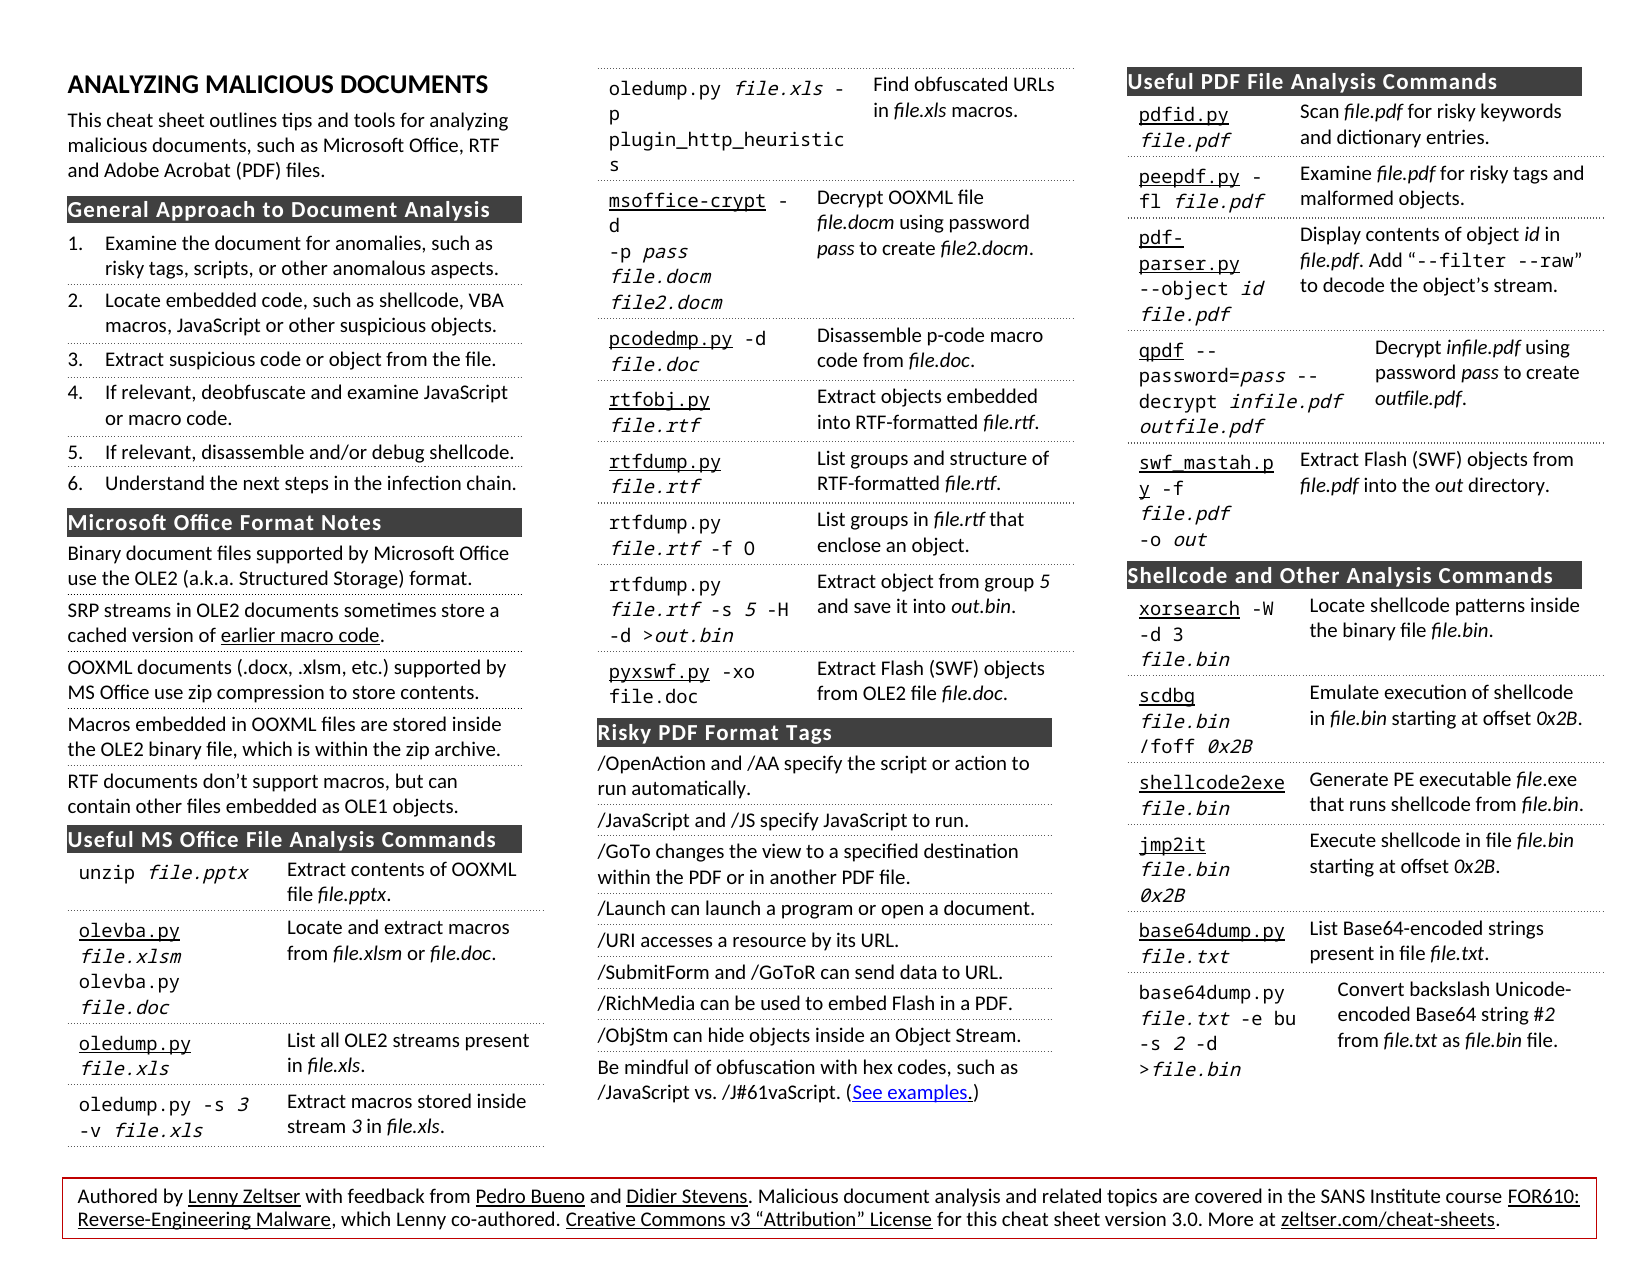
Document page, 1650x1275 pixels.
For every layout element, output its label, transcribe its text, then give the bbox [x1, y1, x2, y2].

table_header Locate shellcode patterns inside the binary file file.bin. [1298, 589, 1605, 675]
table_cell Decrypt OOXML file file.docm using password pass to create file2.docm. [806, 180, 1075, 318]
subtitle Useful MS Office File Analysis Commands [67, 825, 522, 853]
list Locate embedded code, such as shellcode, VBA macros, JavaScript or other suspicious objects. [67, 284, 522, 340]
table_cell rtfobj.py file.rtf [598, 380, 806, 441]
table_cell Decrypt infile.pdf using password pass to create outfile.pdf. [1364, 330, 1605, 442]
table_cell shellcode2exe file.bin [1128, 762, 1298, 823]
table_cell List groups in file.rtf that enclose an object. [806, 502, 1075, 564]
subtitle Shellcode and Other Analysis Commands [1127, 561, 1582, 589]
text Binary document files supported by Microsoft Office use the OLE2 (a.k.a. Structured Storage) format. [67, 540, 522, 591]
table_cell pyxswf.py -xo file.doc [598, 651, 806, 712]
table_cell swf_mastah.py -f file.pdf -o out [1128, 442, 1289, 555]
list /ObjStm can hide objects inside an Object Stream. [597, 1019, 1052, 1048]
table_cell scdbg file.bin /foff 0x2B [1128, 675, 1298, 762]
list Understand the next steps in the infection chain. [67, 471, 522, 496]
table_cell List groups and structure of RTF-formatted file.rtf. [806, 441, 1075, 502]
table_cell rtfdump.py file.rtf [598, 441, 806, 502]
subtitle Risky PDF Format Tags [597, 718, 1052, 747]
table_cell pcodedmp.py -d file.doc [598, 318, 806, 379]
list If relevant, disassemble and/or debug shellcode. [67, 436, 522, 467]
list /JavaScript and /JS specify JavaScript to run. [597, 804, 1052, 832]
text SRP streams in OLE2 documents sometimes store a cached version of earlier macro code. [67, 594, 522, 648]
table_cell Extract objects embedded into RTF-formatted file.rtf. [806, 380, 1075, 441]
table_cell peepdf.py -fl file.pdf [1128, 156, 1289, 217]
text Macros embedded in OOXML files are stored inside the OLE2 binary file, which is within the zip archive. [67, 708, 522, 762]
table_cell Convert backslash Unicode-encoded Base64 string #2 from file.txt as file.bin file. [1326, 972, 1605, 1084]
text /OpenAction and /AA specify the script or action to run automatically. [597, 750, 1052, 801]
table_cell Extract object from group 5 and save it into out.bin. [806, 564, 1075, 651]
list Extract suspicious code or object from the file. [67, 343, 522, 373]
table_cell Examine file.pdf for risky tags and malformed objects. [1289, 156, 1605, 217]
table_cell Extract Flash (SWF) objects from OLE2 file file.doc. [806, 651, 1075, 712]
table_header pdfid.py file.pdf [1128, 96, 1289, 156]
subtitle Microsoft Office Format Notes [67, 508, 522, 537]
list /GoTo changes the view to a specified destination within the PDF or in another PDF file. [597, 835, 1052, 889]
list /RichMedia can be used to embed Flash in a PDF. [597, 987, 1052, 1016]
table_cell Locate and extract macros from file.xlsm or file.doc. [276, 910, 545, 1023]
table_header unzip file.pptx [68, 853, 276, 910]
table_cell List all OLE2 streams present in file.xls. [276, 1023, 545, 1084]
table_cell base64dump.py file.txt -e bu -s 2 -d >file.bin [1128, 972, 1326, 1084]
table_cell List Base64-encoded strings present in file file.txt. [1298, 911, 1605, 972]
table_cell Emulate execution of shellcode in file.bin starting at offset 0x2B. [1298, 675, 1605, 762]
table_cell oledump.py file.xls [68, 1023, 276, 1084]
table_header xorsearch -W -d 3 file.bin [1128, 589, 1298, 675]
text OOXML documents (.docx, .xlsm, etc.) supported by MS Office use zip compression to store contents. [67, 651, 522, 705]
table_header Scan file.pdf for risky keywords and dictionary entries. [1289, 96, 1605, 156]
list /Launch can launch a program or open a document. [597, 892, 1052, 921]
table_cell qpdf --password=pass --decrypt infile.pdf outfile.pdf [1128, 330, 1364, 442]
subtitle This cheat sheet outlines tips and tools for analyzing malicious documents, such as Microsoft Office, RTF and Adobe Acrobat (PDF) files. [67, 107, 522, 183]
list If relevant, deobfuscate and examine JavaScript or macro code. [67, 377, 522, 433]
table_cell base64dump.py file.txt [1128, 911, 1298, 972]
table_header Extract contents of OOXML file file.pptx. [276, 853, 545, 910]
list /SubmitForm and /GoToR can send data to URL. [597, 956, 1052, 984]
table_cell rtfdump.py file.rtf -s 5 -H -d >out.bin [598, 564, 806, 651]
table_cell Execute shellcode in file file.bin starting at offset 0x2B. [1298, 824, 1605, 911]
table_cell Display contents of object id in file.pdf. Add “--filter --raw” to decode the object’s stream. [1289, 217, 1605, 330]
table_cell Disassemble p-code macro code from file.doc. [806, 318, 1075, 379]
subtitle Useful PDF File Analysis Commands [1127, 67, 1582, 96]
list RTF documents don’t support macros, but can contain other files embedded as OLE1 objects. [67, 765, 522, 819]
table_cell olevba.py file.xlsm olevba.py file.doc [68, 910, 276, 1023]
table_cell oledump.py -s 3 -v file.xls [68, 1084, 276, 1146]
table_cell Extract macros stored inside stream 3 in file.xls. [276, 1084, 545, 1146]
table_cell oledump.py file.xls -p plugin_http_heuristics [598, 67, 862, 180]
table_cell Extract Flash (SWF) objects from file.pdf into the out directory. [1289, 442, 1605, 555]
table_cell jmp2it file.bin 0x2B [1128, 824, 1298, 911]
list Be mindful of obfuscation with hex codes, such as /JavaScript vs. /J#61vaScript. (See examples.) [597, 1051, 1052, 1105]
subtitle Analyzing Malicious Documents [67, 67, 522, 101]
table_cell msoffice-crypt -d -p pass file.docm file2.docm [598, 180, 806, 318]
table_cell rtfdump.py file.rtf -f O [598, 502, 806, 564]
subtitle General Approach to Document Analysis [67, 196, 522, 223]
table_cell Find obfuscated URLs in file.xls macros. [862, 67, 1075, 180]
table_cell pdf-parser.py --object id file.pdf [1128, 217, 1289, 330]
list Examine the document for anomalies, such as risky tags, scripts, or other anomalous aspects. [67, 230, 522, 281]
list /URI accesses a resource by its URL. [597, 924, 1052, 953]
table_cell Generate PE executable file.exe that runs shellcode from file.bin. [1298, 762, 1605, 823]
